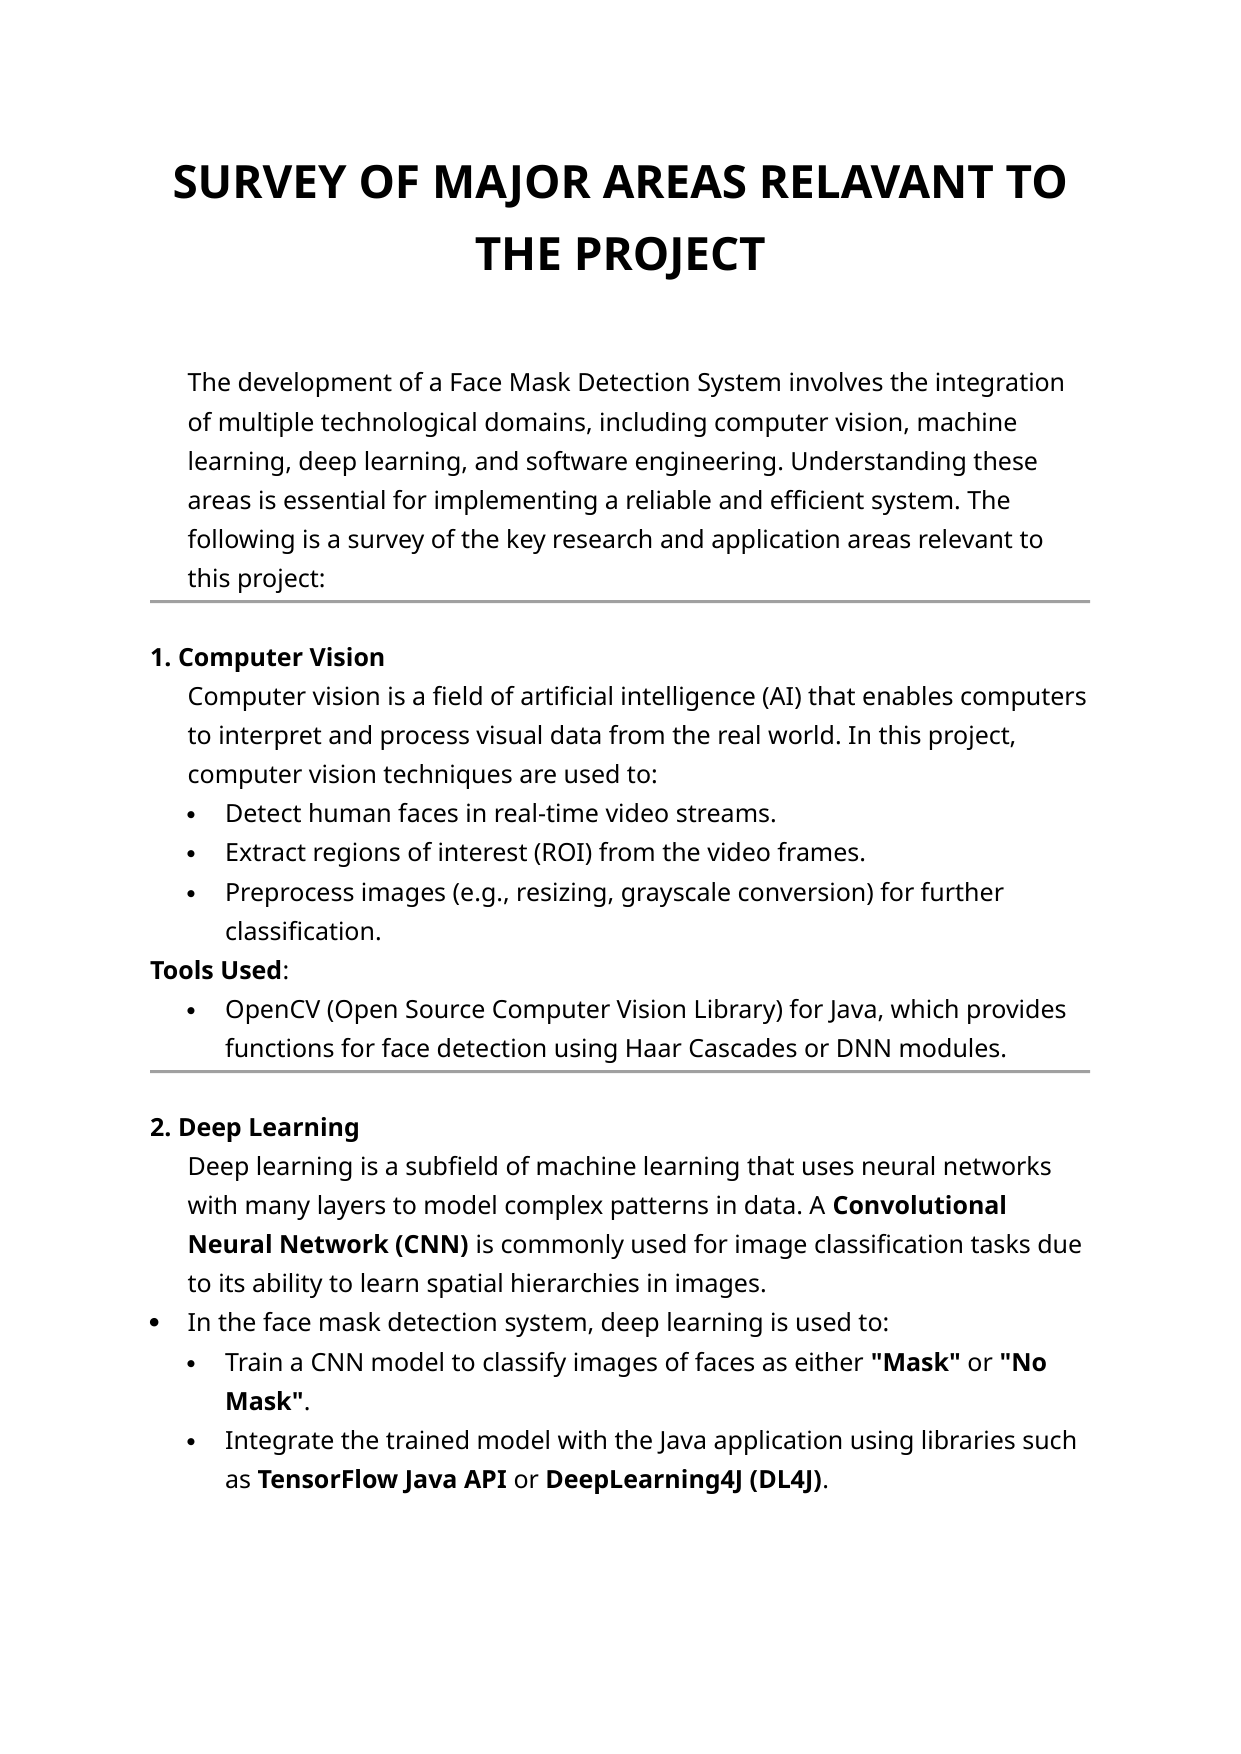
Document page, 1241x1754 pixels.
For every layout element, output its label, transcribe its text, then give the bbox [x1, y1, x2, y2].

list Tools Used: [150, 952, 1090, 987]
list Detect human faces in real-time video streams. [187, 796, 1090, 830]
list 1. Computer Vision [150, 639, 1090, 673]
list In the face mask detection system, deep learning is used to: [150, 1305, 1090, 1339]
list Train a CNN model to classify images of faces as either "Mask" or "No Mask". [187, 1344, 1090, 1417]
list Preprocess images (e.g., resizing, grayscale conversion) for further classification. [187, 874, 1090, 947]
list Integrate the trained model with the Java application using libraries such as TensorFlow Java API or DeepLearning4J (DL4J). [187, 1422, 1090, 1496]
list OpenCV (Open Source Computer Vision Library) for Java, which provides functions for face detection using Haar Cascades or DNN modules. [187, 992, 1090, 1065]
list 2. Deep Learning [150, 1109, 1090, 1143]
list SURVEY OF MAJOR AREAS RELAVANT TO THE PROJECT [150, 150, 1090, 284]
list The development of a Face Mask Detection System involves the integration of multiple technological domains, including computer vision, machine learning, deep learning, and software engineering. Understanding these areas is essential for implementing a reliable and efficient system. The following is a survey of the key research and application areas relevant to this project: [187, 365, 1090, 595]
list Extract regions of interest (ROI) from the video frames. [187, 835, 1090, 869]
list Computer vision is a field of artificial intelligence (AI) that enables computers to interpret and process visual data from the real world. In this project, computer vision techniques are used to: [187, 678, 1090, 791]
list Deep learning is a subfield of machine learning that uses neural networks with many layers to model complex patterns in data. A Convolutional Neural Network (CNN) is commonly used for image classification tasks due to its ability to learn spatial hierarchies in images. [187, 1148, 1090, 1300]
